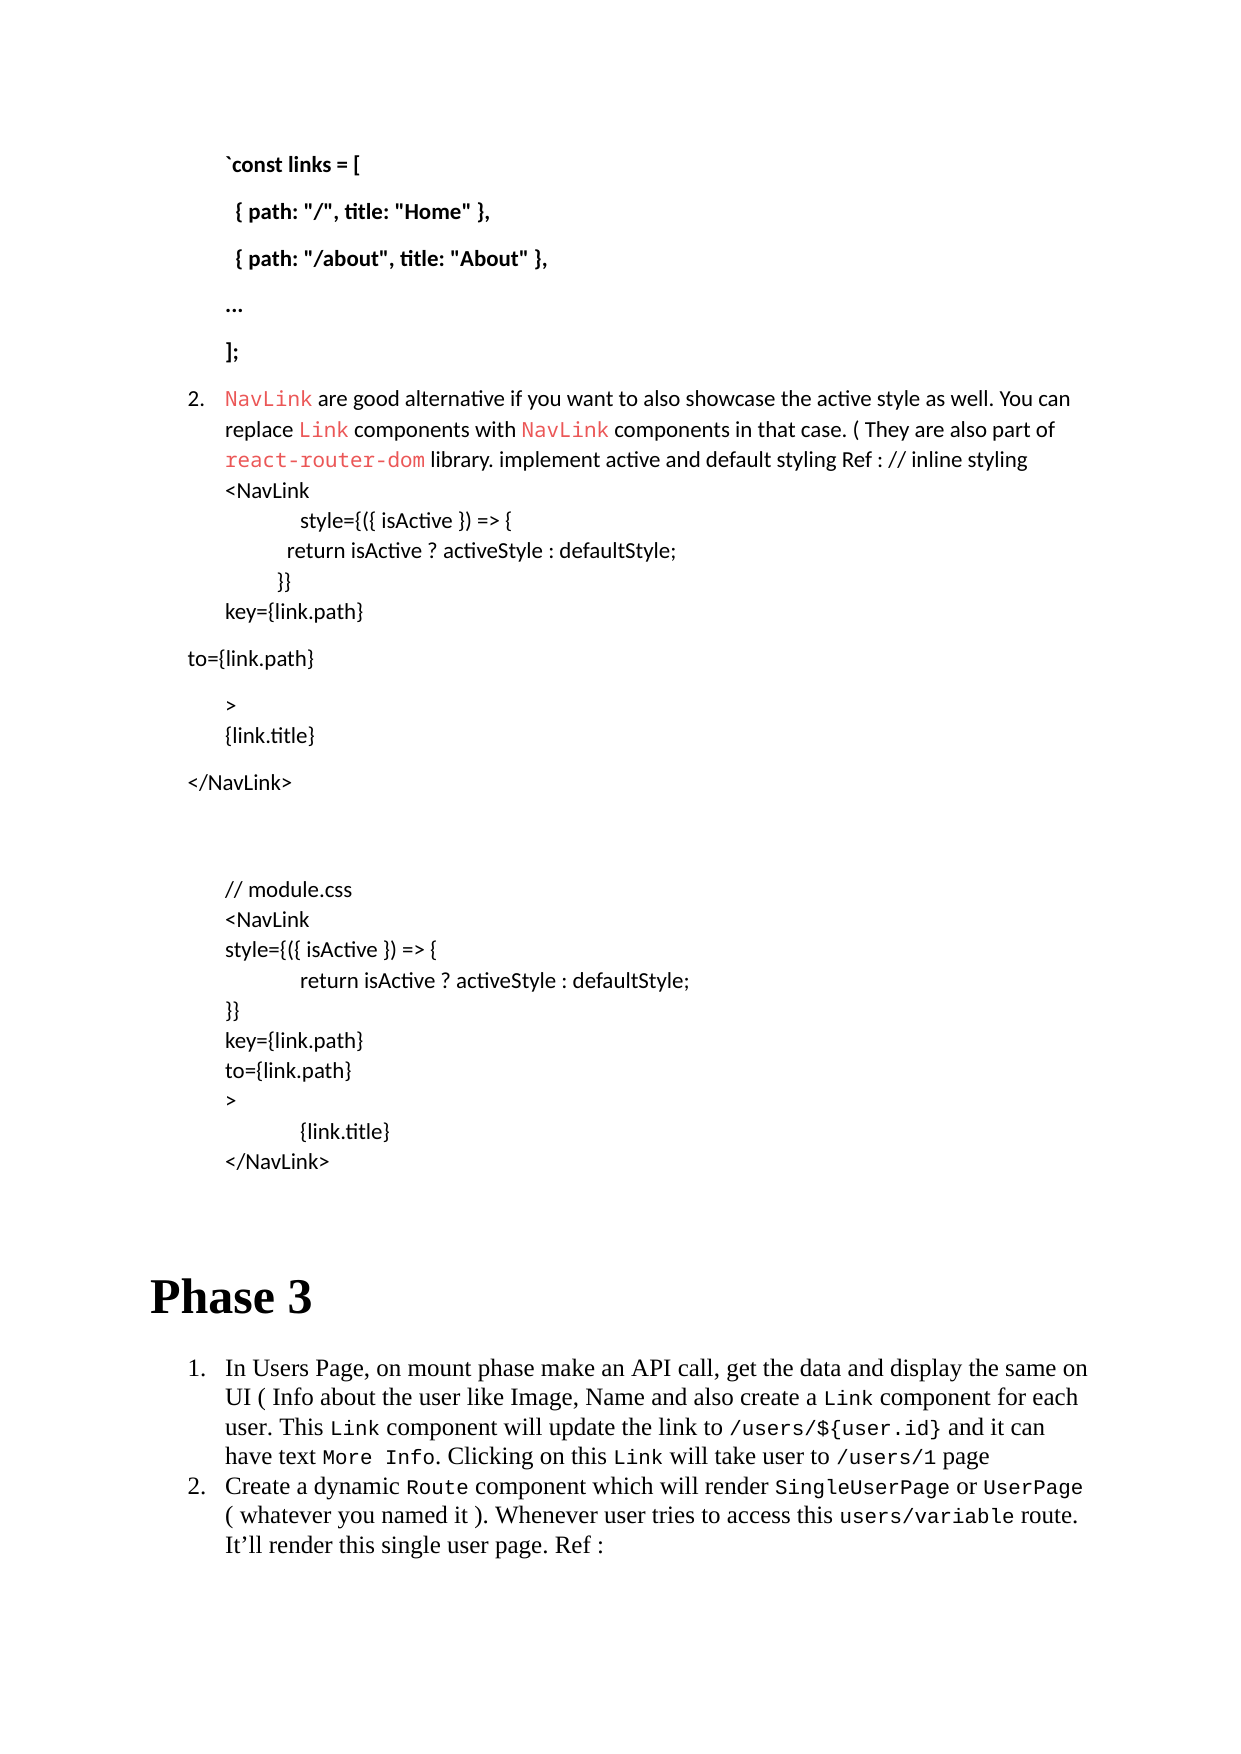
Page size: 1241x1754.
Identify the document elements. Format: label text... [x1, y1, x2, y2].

list <NavLink [225, 476, 1090, 504]
text Phase 3 [150, 1267, 1090, 1324]
list return isActive ? activeStyle : defaultStyle; [225, 537, 1090, 565]
list In Users Page, on mount phase make an API call, get the data and display the same on UI ( Info about the user like Image, Name and also create a Link component for each user. This Link component will update the link to /users/${user.id} and it can have text More Info. Clicking on this Link will take user to /users/1 page [187, 1353, 1090, 1471]
text `const links = [ [225, 150, 1090, 178]
list > [225, 1087, 1090, 1115]
list style={({ isActive }) => { [225, 936, 1090, 964]
text to={link.path} [187, 644, 1090, 672]
list key={link.path} [225, 1026, 1090, 1054]
list {link.title} [225, 1117, 1090, 1145]
list }} [225, 567, 1090, 595]
text { path: "/", title: "Home" }, [225, 197, 1090, 225]
list NavLink are good alternative if you want to also showcase the active style as well. You can replace Link components with NavLink components in that case. ( They are also part of react-router-dom library. implement active and default styling Ref : // inline styling [187, 384, 1090, 474]
list }} [225, 996, 1090, 1024]
list style={({ isActive }) => { [225, 506, 1090, 534]
text ]; [225, 337, 1090, 366]
list {link.title} [225, 721, 1090, 749]
text ... [225, 291, 1090, 319]
list Create a dynamic Route component which will render SingleUserPage or UserPage ( whatever you named it ). Whenever user tries to access this users/variable route. It’ll render this single user page. Ref : [187, 1471, 1090, 1559]
text { path: "/about", title: "About" }, [225, 244, 1090, 272]
list // module.css [225, 875, 1090, 903]
text </NavLink> [187, 768, 1090, 796]
list key={link.path} [225, 597, 1090, 625]
list to={link.path} [225, 1056, 1090, 1084]
list </NavLink> [225, 1147, 1090, 1175]
list return isActive ? activeStyle : defaultStyle; [225, 966, 1090, 994]
list > [225, 691, 1090, 719]
list <NavLink [225, 905, 1090, 933]
